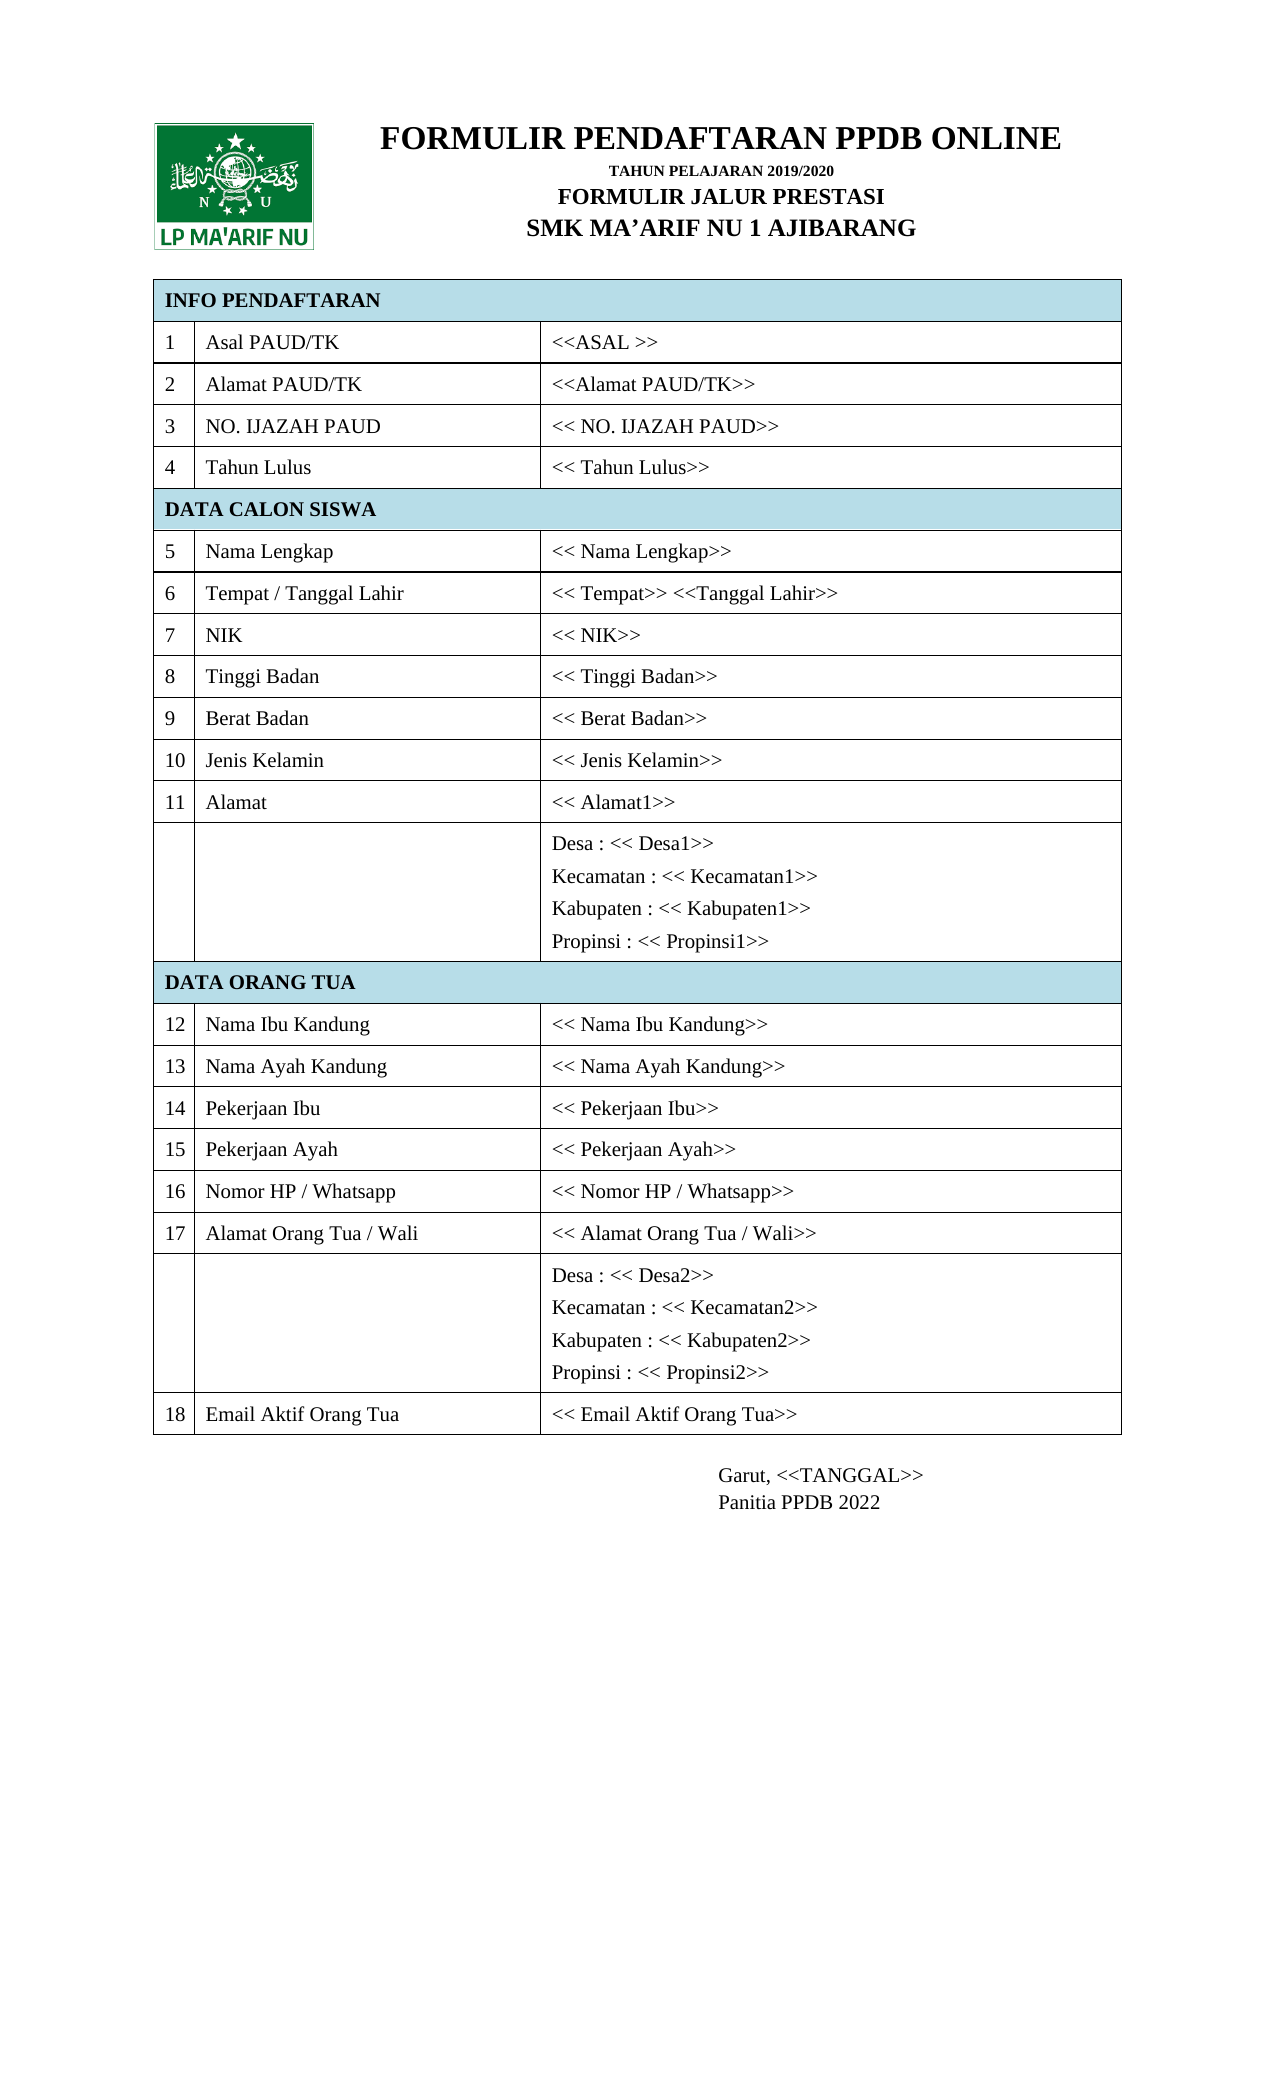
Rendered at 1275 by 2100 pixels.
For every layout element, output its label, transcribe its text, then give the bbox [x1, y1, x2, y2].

table_cell << Nama Ayah Kandung>> [541, 1046, 1121, 1086]
table_cell << Tempat>> <<Tanggal Lahir>> [541, 573, 1121, 613]
table_cell 3 [154, 405, 194, 446]
table_cell <<Alamat PAUD/TK>> [541, 364, 1121, 404]
text SMK MA’ARIF NU 1 AJIBARANG [314, 213, 1162, 242]
table_cell Pekerjaan Ibu [195, 1087, 540, 1128]
table_cell <<ASAL >> [541, 322, 1121, 362]
table_cell NO. IJAZAH PAUD [195, 405, 540, 446]
table_cell Pekerjaan Ayah [195, 1129, 540, 1170]
table_cell << NIK>> [541, 614, 1121, 655]
text TAHUN PELAJARAN 2019/2020 [314, 162, 1162, 180]
table_cell Desa : << Desa1>> Kecamatan : << Kecamatan1>> Kabupaten : << Kabupaten1>> Propinsi : << Propinsi1>> [541, 823, 1121, 961]
table_cell 5 [154, 531, 194, 571]
table_cell 13 [154, 1046, 194, 1086]
table_cell Nama Ayah Kandung [195, 1046, 540, 1086]
table_cell [154, 823, 194, 961]
table_cell << Tahun Lulus>> [541, 447, 1121, 488]
picture [154, 123, 314, 250]
table_cell 9 [154, 698, 194, 738]
table_cell 15 [154, 1129, 194, 1170]
table_cell 4 [154, 447, 194, 488]
table_cell << Jenis Kelamin>> [541, 740, 1121, 780]
table_cell 8 [154, 656, 194, 697]
table_cell 12 [154, 1004, 194, 1044]
table_cell Nama Lengkap [195, 531, 540, 571]
text Garut, <<TANGGAL>> [118, 1463, 1162, 1487]
table_cell 2 [154, 364, 194, 404]
table_cell 6 [154, 573, 194, 613]
table_cell << Pekerjaan Ayah>> [541, 1129, 1121, 1170]
table_cell Asal PAUD/TK [195, 322, 540, 362]
table_cell Alamat Orang Tua / Wali [195, 1213, 540, 1253]
table_cell << NO. IJAZAH PAUD>> [541, 405, 1121, 446]
table_cell Alamat PAUD/TK [195, 364, 540, 404]
table_cell Jenis Kelamin [195, 740, 540, 780]
table_cell Nama Ibu Kandung [195, 1004, 540, 1044]
text FORMULIR JALUR PRESTASI [314, 183, 1162, 209]
table_cell 14 [154, 1087, 194, 1128]
table_cell 17 [154, 1213, 194, 1253]
table_cell Tempat / Tanggal Lahir [195, 573, 540, 613]
table_cell DATA CALON SISWA [154, 489, 1121, 529]
table_cell Nomor HP / Whatsapp [195, 1171, 540, 1212]
table_cell << Nama Ibu Kandung>> [541, 1004, 1121, 1044]
text FORMULIR PENDAFTARAN PPDB ONLINE [281, 118, 1162, 156]
table_cell 11 [154, 781, 194, 822]
table_cell << Nomor HP / Whatsapp>> [541, 1171, 1121, 1212]
table_cell 7 [154, 614, 194, 655]
table_cell 1 [154, 322, 194, 362]
table_cell Email Aktif Orang Tua [195, 1393, 540, 1434]
table_cell Alamat [195, 781, 540, 822]
table_header INFO PENDAFTARAN [154, 280, 1121, 321]
text Panitia PPDB 2022 [118, 1490, 1162, 1514]
table_cell 18 [154, 1393, 194, 1434]
table_cell [195, 1254, 540, 1392]
table_cell Desa : << Desa2>> Kecamatan : << Kecamatan2>> Kabupaten : << Kabupaten2>> Propinsi : << Propinsi2>> [541, 1254, 1121, 1392]
table_cell << Email Aktif Orang Tua>> [541, 1393, 1121, 1434]
table_cell << Alamat1>> [541, 781, 1121, 822]
table_cell 16 [154, 1171, 194, 1212]
table_cell << Nama Lengkap>> [541, 531, 1121, 571]
table_cell DATA ORANG TUA [154, 962, 1121, 1003]
table_cell Tahun Lulus [195, 447, 540, 488]
table_cell [195, 823, 540, 961]
table_cell << Tinggi Badan>> [541, 656, 1121, 697]
table_cell Tinggi Badan [195, 656, 540, 697]
table_cell 10 [154, 740, 194, 780]
table_cell NIK [195, 614, 540, 655]
table_cell << Berat Badan>> [541, 698, 1121, 738]
table_cell Berat Badan [195, 698, 540, 738]
table_cell << Pekerjaan Ibu>> [541, 1087, 1121, 1128]
table_cell [154, 1254, 194, 1392]
table_cell << Alamat Orang Tua / Wali>> [541, 1213, 1121, 1253]
